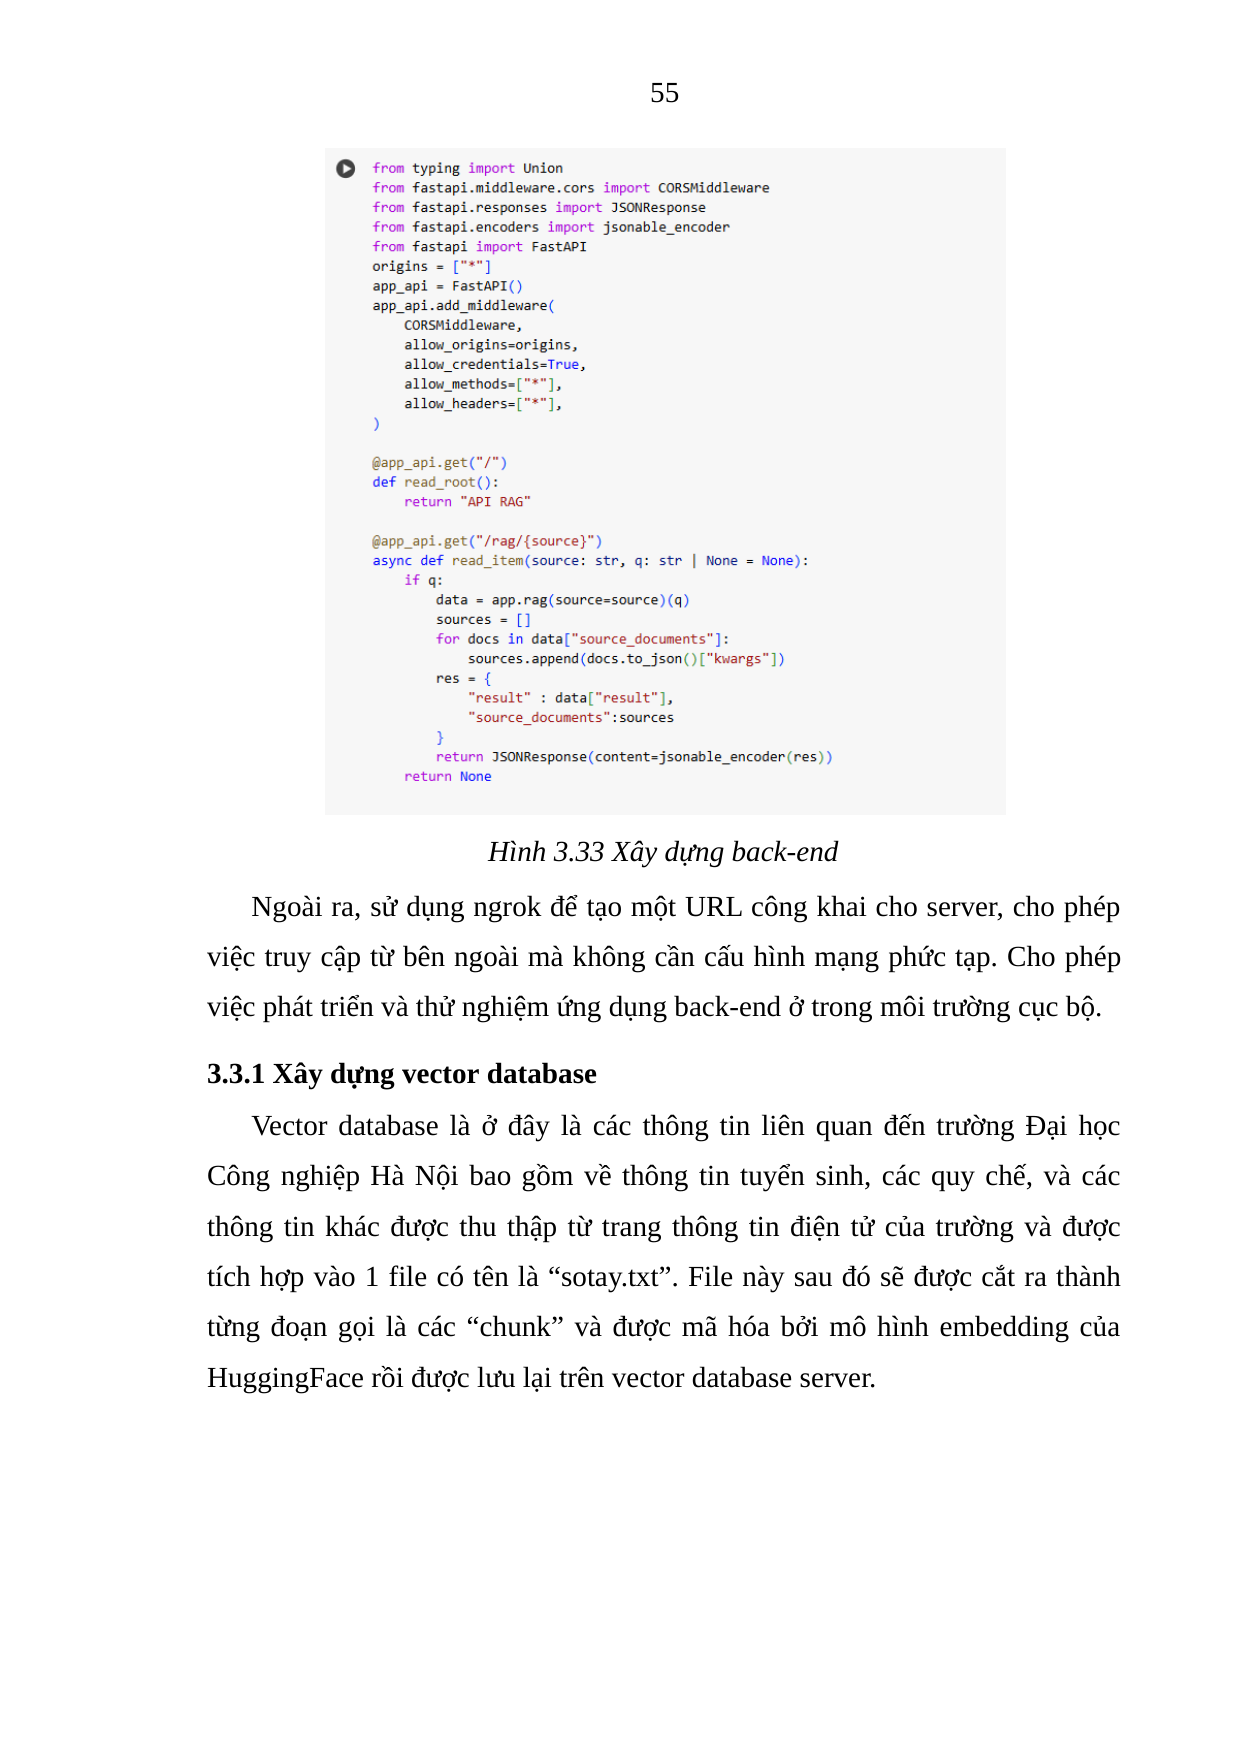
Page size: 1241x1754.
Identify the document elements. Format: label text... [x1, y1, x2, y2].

subtitle Xây dựng vector database [207, 1056, 1122, 1090]
text Vector database là ở đây là các thông tin liên quan đến trường Đại học Công nghiệp Hà Nội bao gồm về thông tin tuyển sinh, các quy chế, và các thông tin khác được thu thập từ trang thông tin điện tử của trường và được tích hợp vào 1 file có tên là “sotay.txt”. File này sau đó sẽ được cắt ra thành từng đoạn gọi là các “chunk” và được mã hóa bởi mô hình embedding của HuggingFace rồi được lưu lại trên vector database server. [207, 1108, 1122, 1393]
picture [323, 147, 1006, 815]
text Ngoài ra, sử dụng ngrok để tạo một URL công khai cho server, cho phép việc truy cập từ bên ngoài mà không cần cấu hình mạng phức tạp. Cho phép việc phát triển và thử nghiệm ứng dụng back-end ở trong môi trường cục bộ. [207, 889, 1122, 1023]
